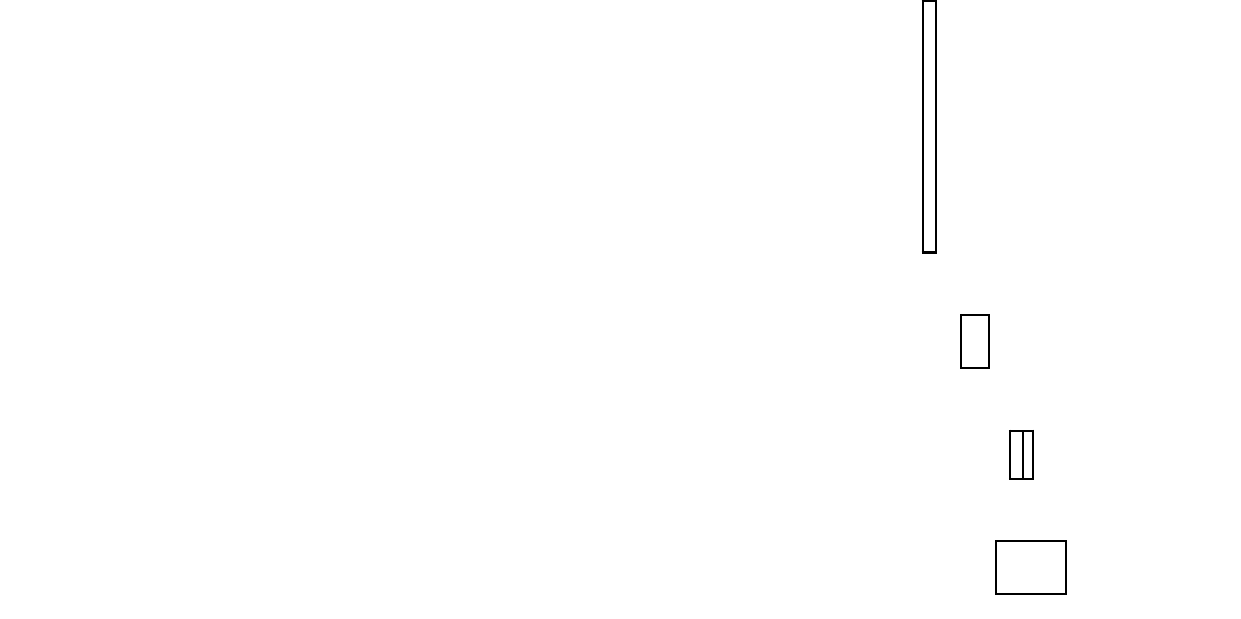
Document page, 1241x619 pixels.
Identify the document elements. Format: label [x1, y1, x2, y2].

table_header [1024, 432, 1032, 477]
table_header [1011, 432, 1022, 477]
table_header [962, 316, 988, 367]
table_header [997, 542, 1065, 593]
table_header [924, 2, 935, 251]
